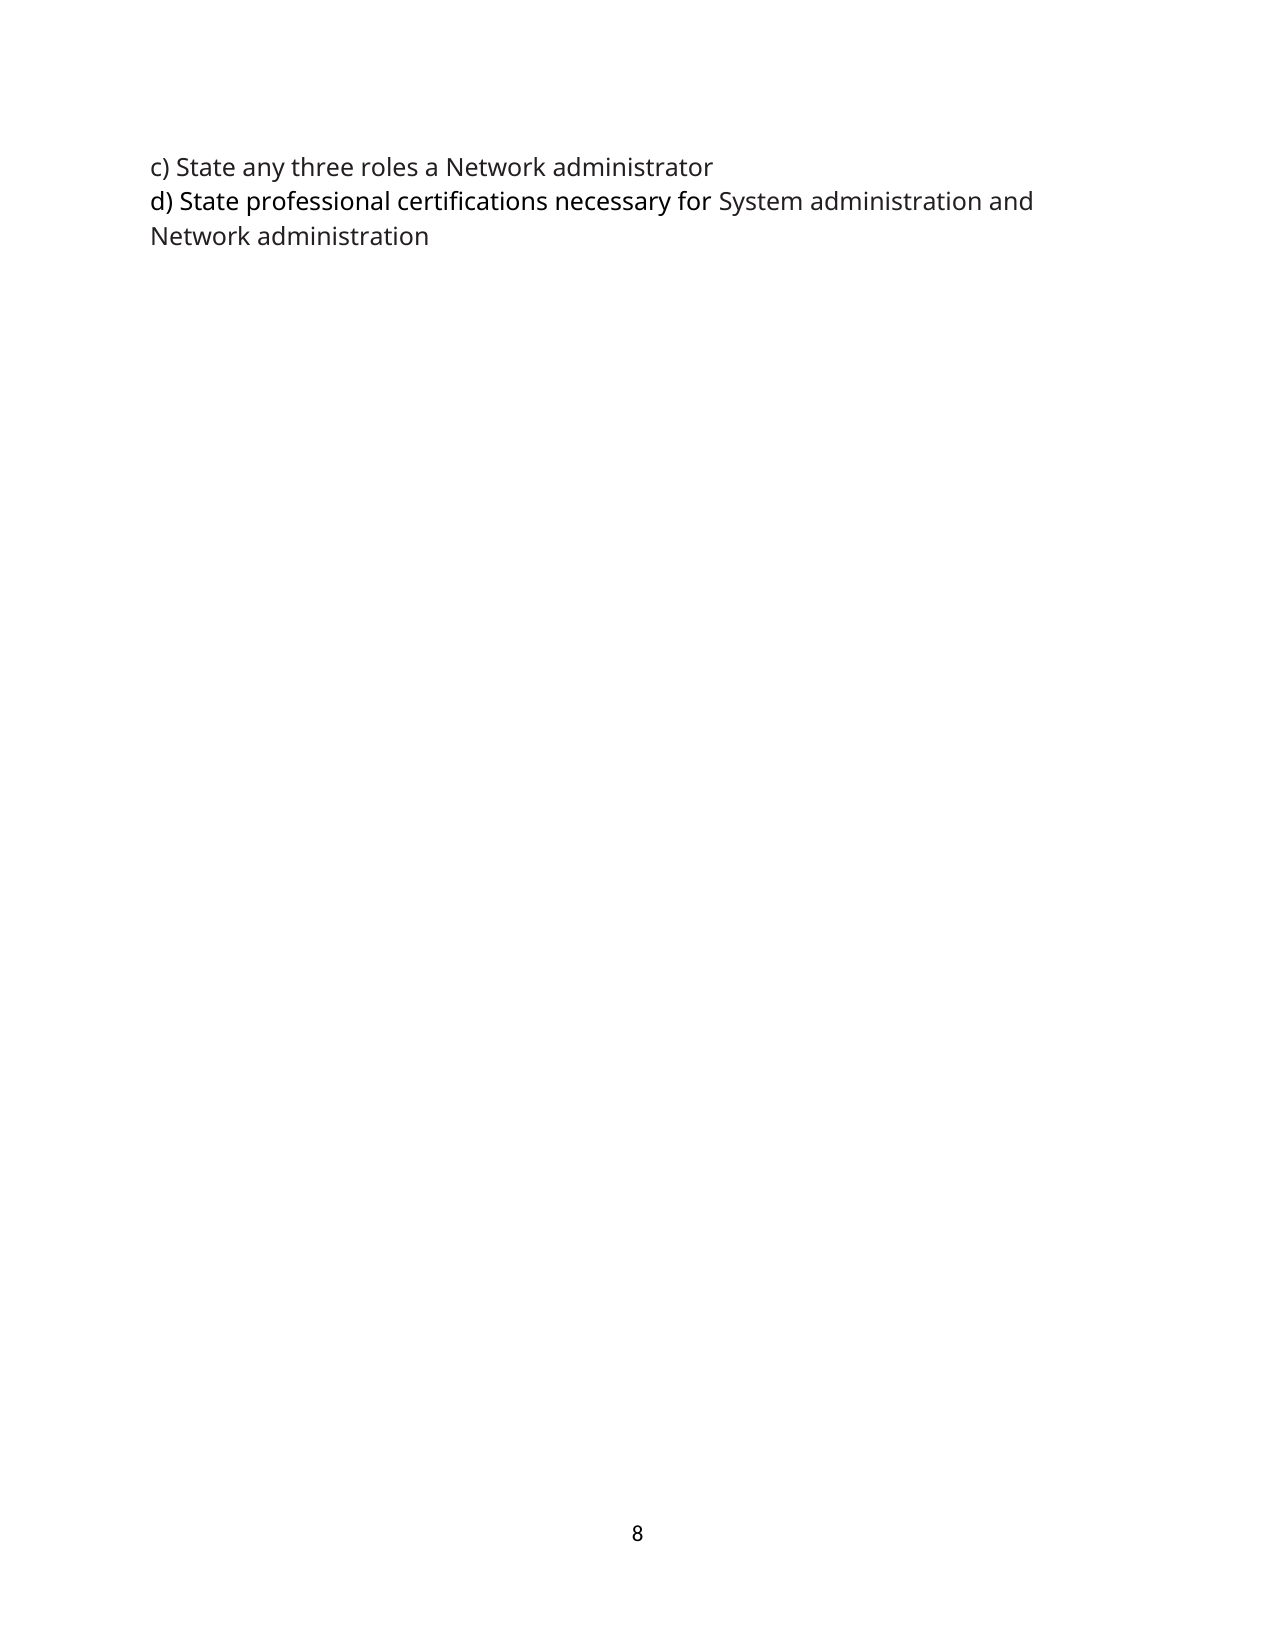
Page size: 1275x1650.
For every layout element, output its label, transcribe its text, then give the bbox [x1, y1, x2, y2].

text d) State professional certifications necessary for System administration and Network administration [150, 184, 1125, 252]
text c) State any three roles a Network administrator [150, 150, 1125, 184]
